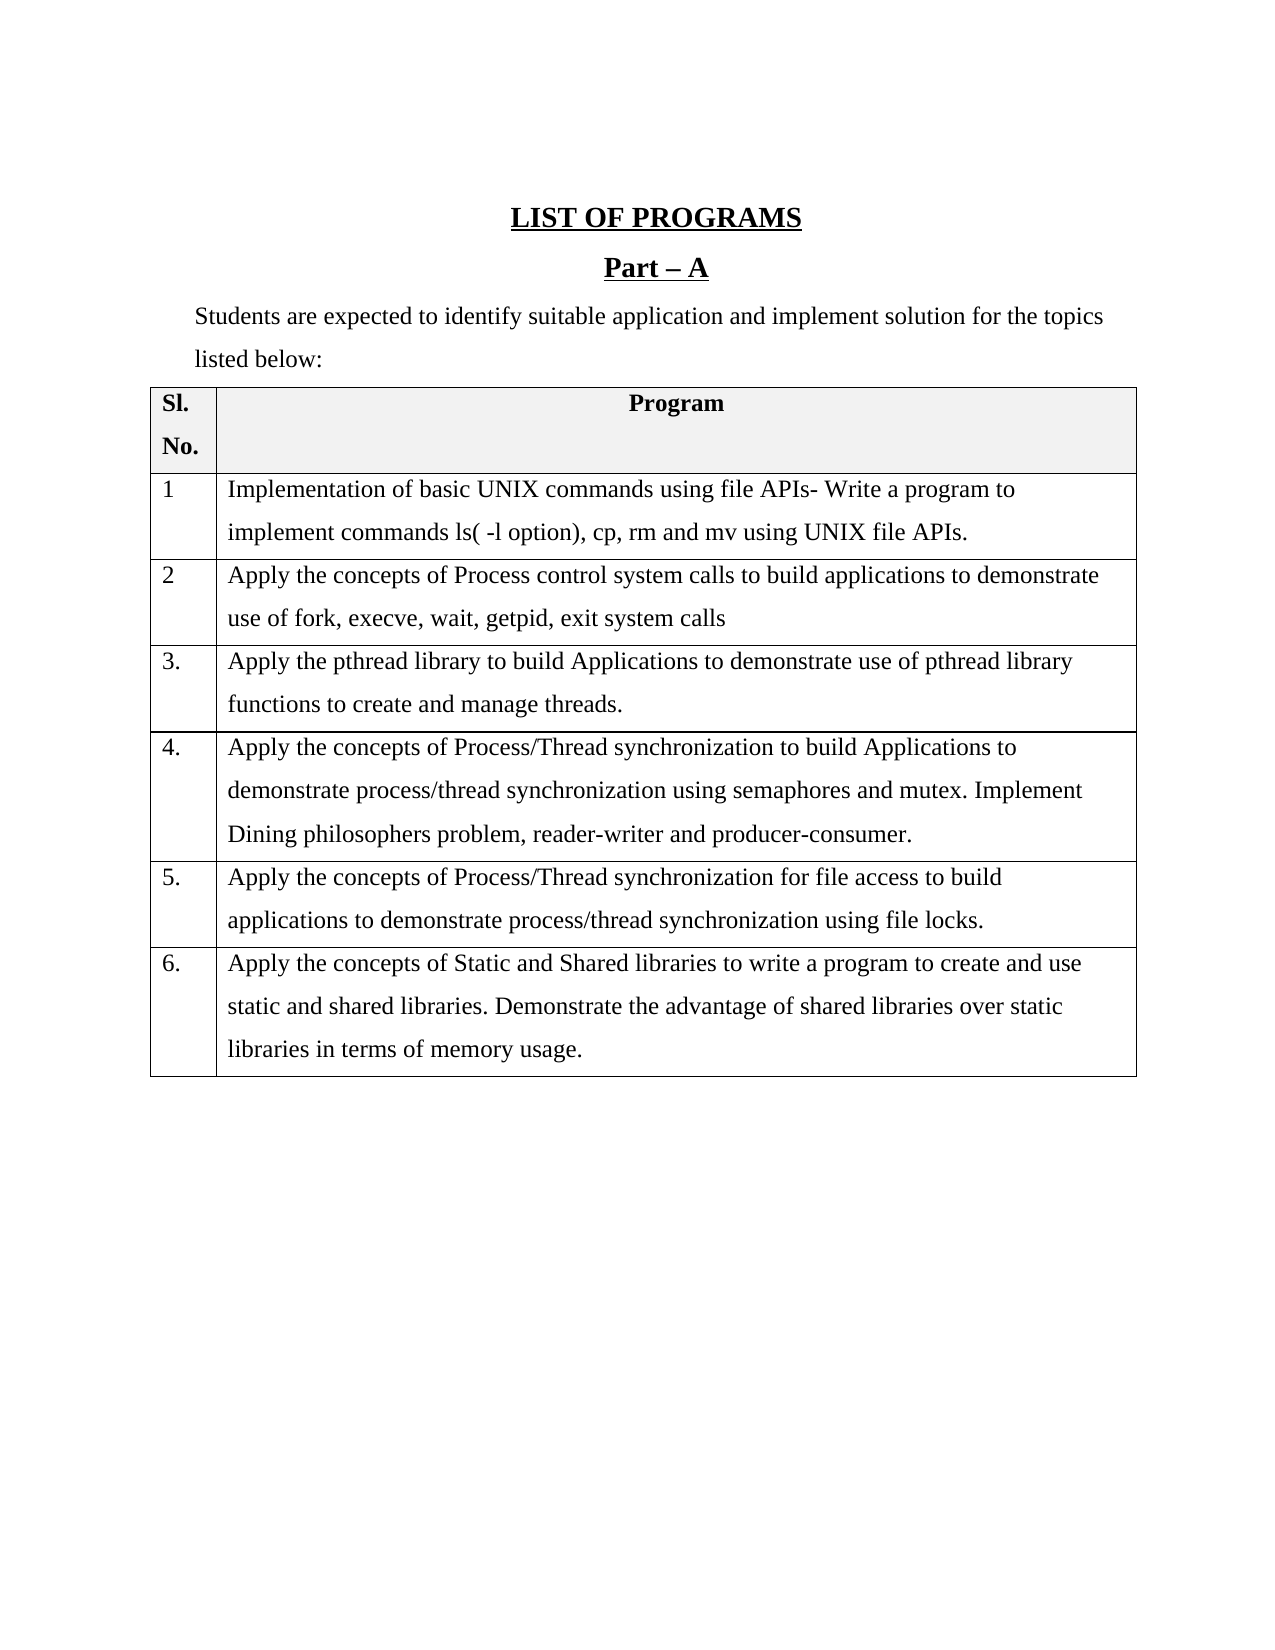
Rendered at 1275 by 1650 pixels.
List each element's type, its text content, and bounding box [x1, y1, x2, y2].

table_cell Apply the concepts of Process/Thread synchronization to build Applications to demonstrate process/thread synchronization using semaphores and mutex. Implement Dining philosophers problem, reader-writer and producer-consumer. [217, 733, 1136, 861]
table_cell Apply the concepts of Static and Shared libraries to write a program to create and use static and shared libraries. Demonstrate the advantage of shared libraries over static libraries in terms of memory usage. [217, 948, 1136, 1076]
text LIST OF PROGRAMS [187, 200, 1125, 234]
table_cell 1 [151, 474, 216, 559]
text Students are expected to identify suitable application and implement solution for the topics listed below: [194, 301, 1125, 373]
text Part – A [187, 251, 1125, 284]
table_header Program [217, 388, 1136, 473]
table_cell 4. [151, 733, 216, 861]
table_cell 6. [151, 948, 216, 1076]
table_cell 2 [151, 560, 216, 645]
table_cell 3. [151, 646, 216, 731]
table_header Sl. No. [151, 388, 216, 473]
table_cell Apply the pthread library to build Applications to demonstrate use of pthread library functions to create and manage threads. [217, 646, 1136, 731]
table_cell Apply the concepts of Process control system calls to build applications to demonstrate use of fork, execve, wait, getpid, exit system calls [217, 560, 1136, 645]
table_cell Apply the concepts of Process/Thread synchronization for file access to build applications to demonstrate process/thread synchronization using file locks. [217, 862, 1136, 947]
table_cell 5. [151, 862, 216, 947]
table_cell Implementation of basic UNIX commands using file APIs- Write a program to implement commands ls( -l option), cp, rm and mv using UNIX file APIs. [217, 474, 1136, 559]
